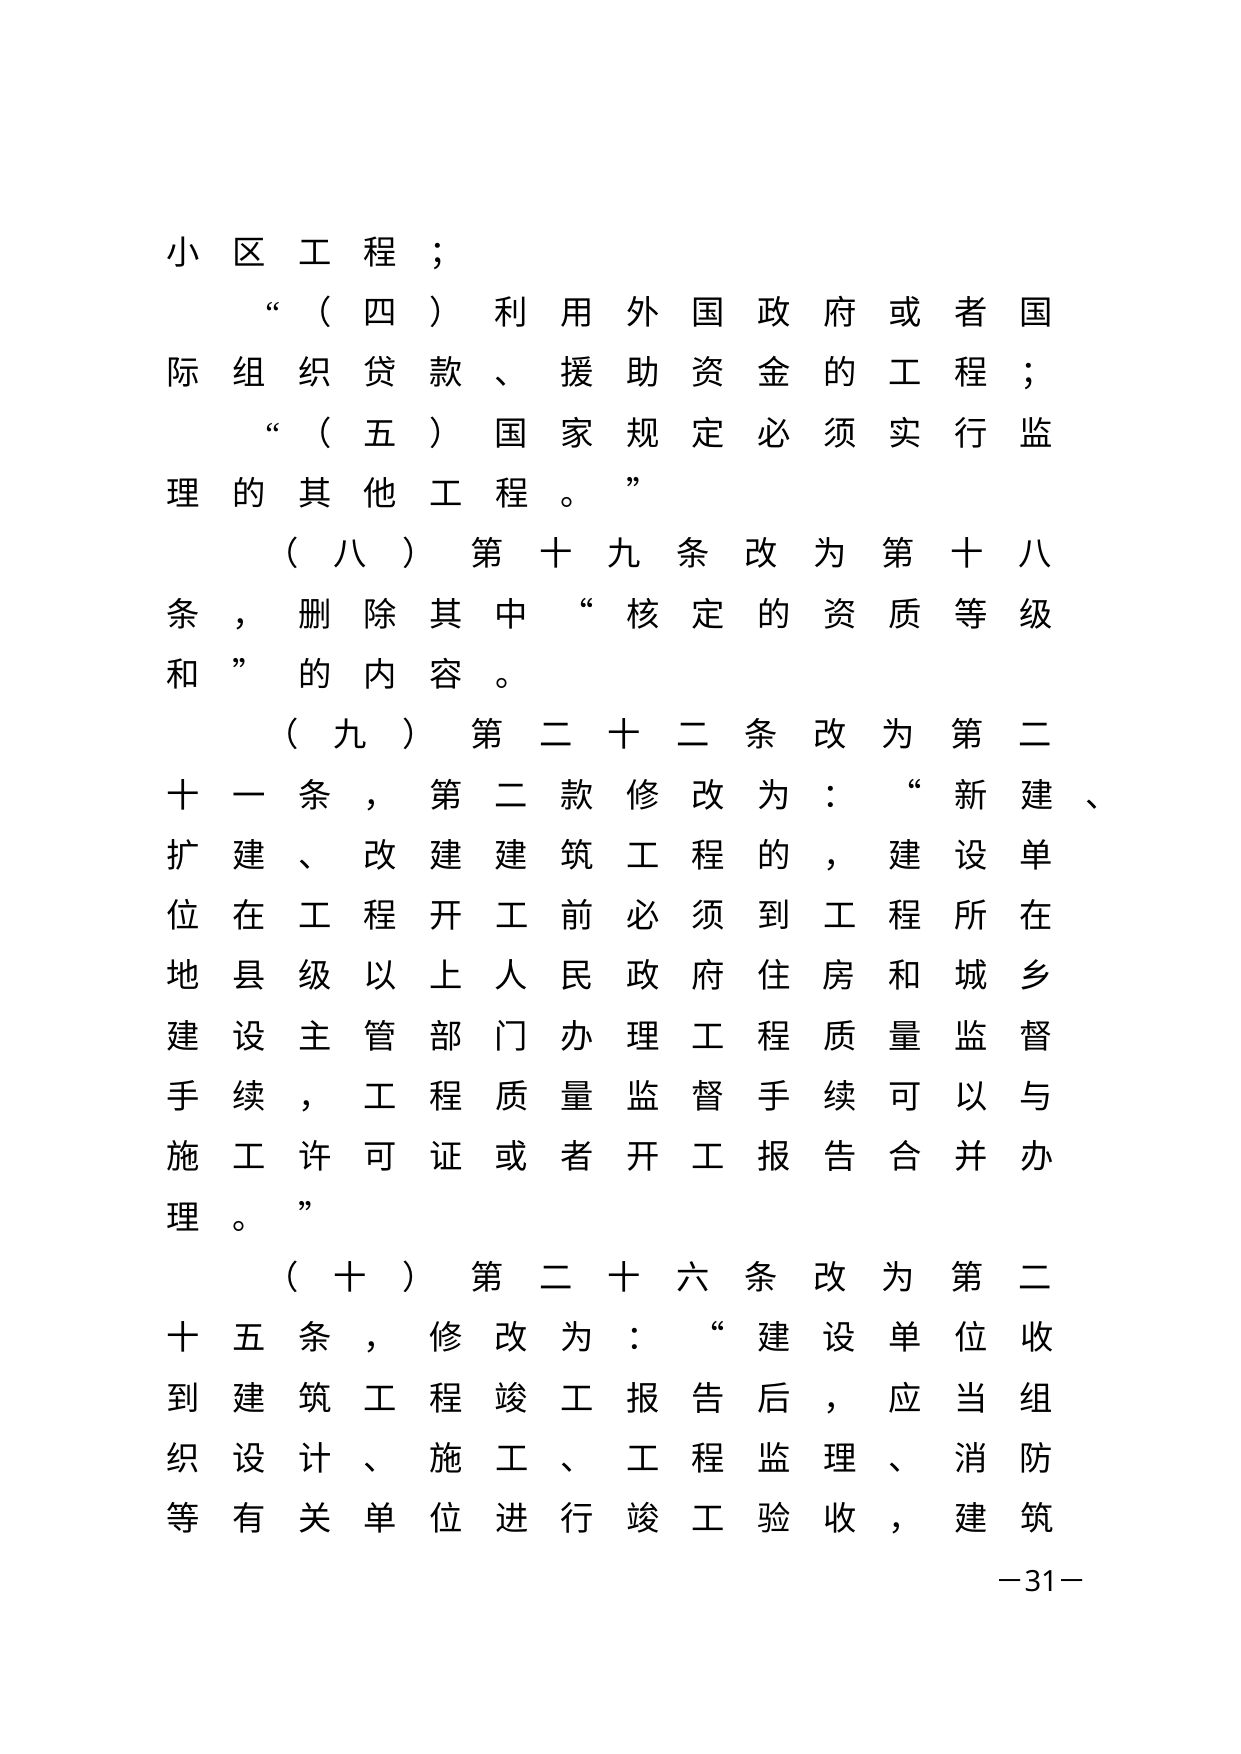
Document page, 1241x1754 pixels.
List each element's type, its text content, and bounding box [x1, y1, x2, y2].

text “（三）成片开发建设的住宅小区工程； [167, 219, 1085, 280]
text “（四）利用外国政府或者国际组织贷款、援助资金的工程； [167, 280, 1085, 400]
text （八）第十九条改为第十八条，删除其中“核定的资质等级和”的内容。 [167, 521, 1085, 702]
text （九）第二十二条改为第二十一条，第二款修改为：“新建、扩建、改建建筑工程的，建设单位在工程开工前必须到工程所在地县级以上人民政府住房和城乡建设主管部门办理工程质量监督手续，工程质量监督手续可以与施工许可证或者开工报告合并办理。” [167, 702, 1085, 1245]
text “（五）国家规定必须实行监理的其他工程。” [167, 400, 1085, 521]
text （十）第二十六条改为第二十五条，修改为：“建设单位收到建筑工程竣工报告后，应当组织设计、施工、工程监理、消防等有关单位进行竣工验收，建筑工程经验收合格的方可交付使用。建设单位应当自建筑工程竣工验收合格之日起十五日内，将建筑工程竣工验收报告等文件报县级以上人民政府住房和城乡建设主管部门备案。” [167, 1245, 1085, 1546]
